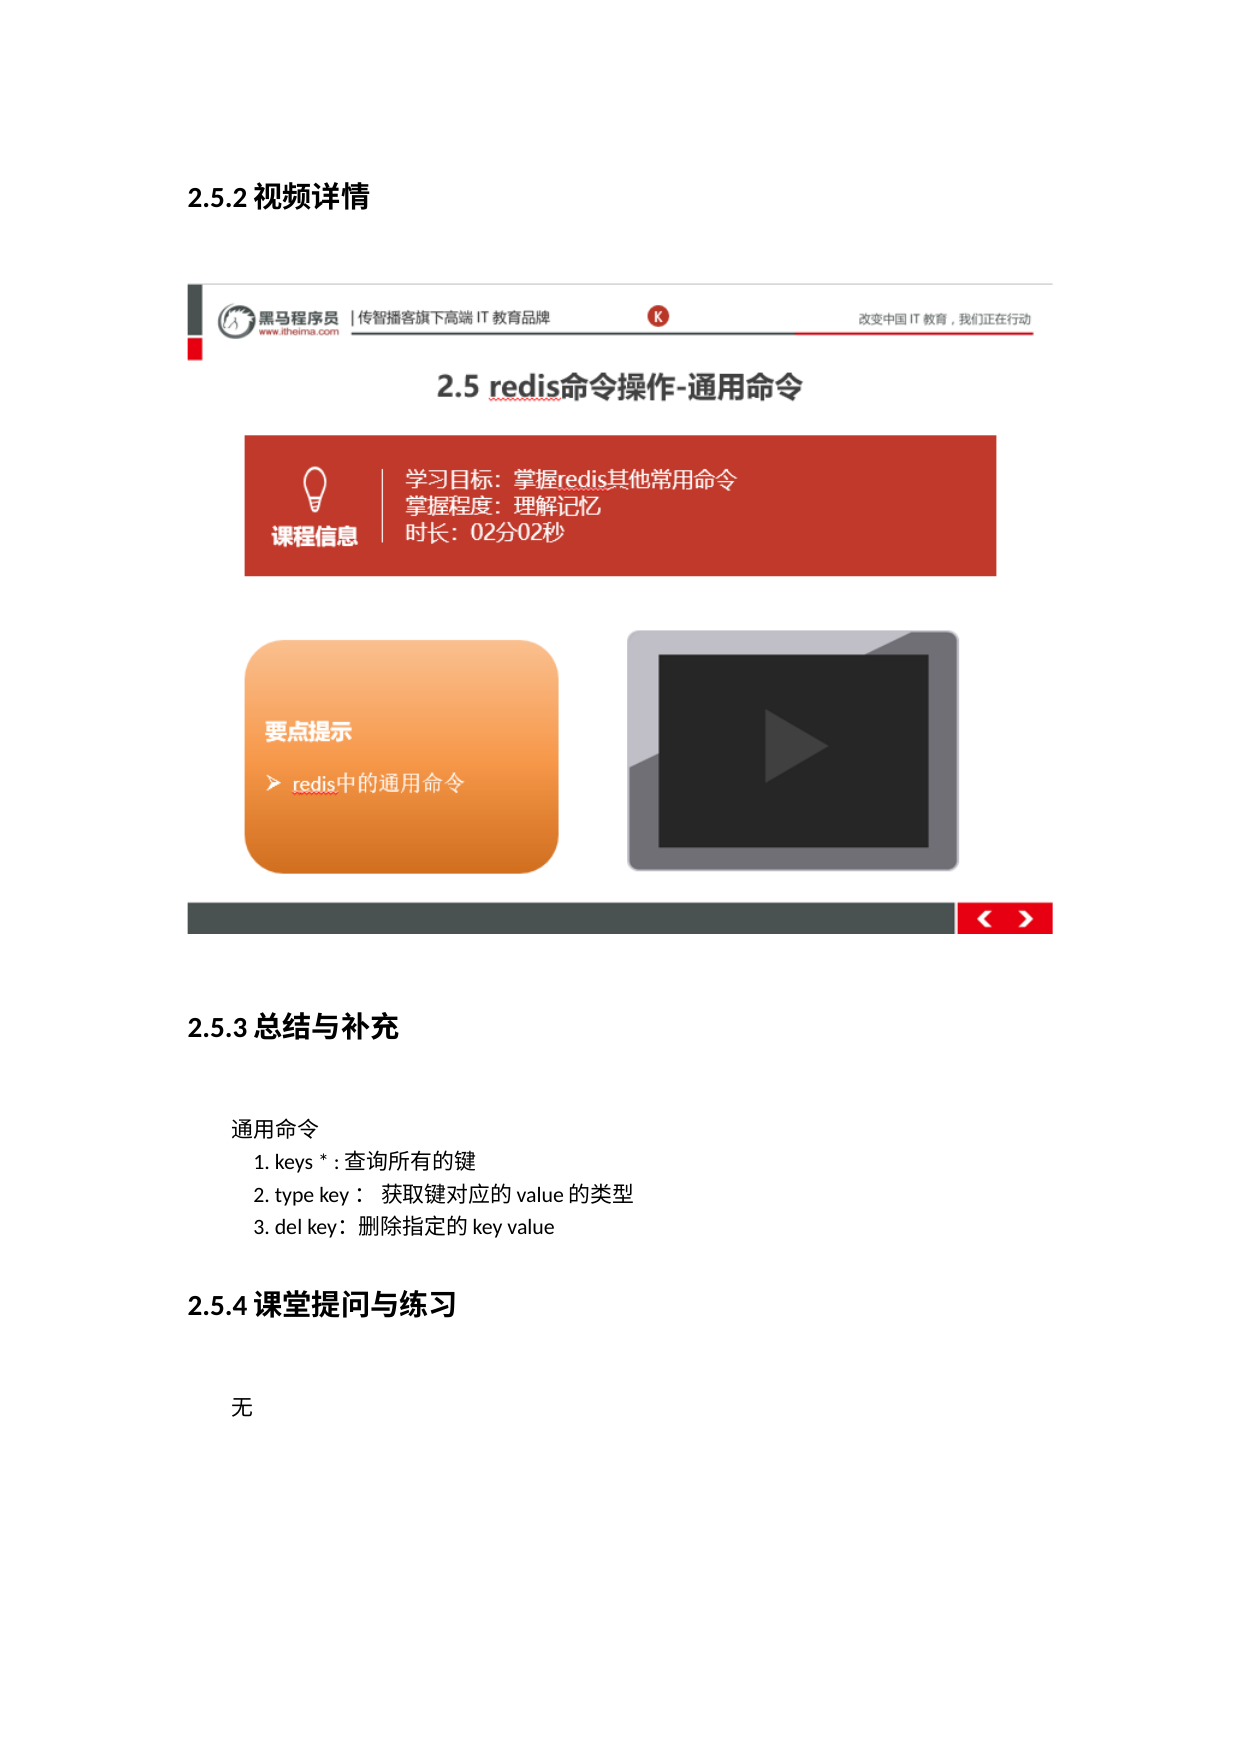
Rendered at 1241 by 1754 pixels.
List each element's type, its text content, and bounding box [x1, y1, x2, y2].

subtitle 2.5.4课堂提问与练习 [187, 1271, 1053, 1336]
text 2. type key ： 获取键对应的value的类型 [253, 1176, 1053, 1209]
text 1. keys * : 查询所有的键 [253, 1144, 1053, 1176]
picture [187, 280, 1053, 934]
subtitle 2.5.3总结与补充 [187, 992, 1053, 1057]
subtitle 2.5.2视频详情 [187, 162, 1053, 227]
text 3. del key：删除指定的key value [253, 1209, 1053, 1241]
text 无 [187, 1389, 1053, 1422]
text 通用命令 [187, 1111, 1053, 1144]
